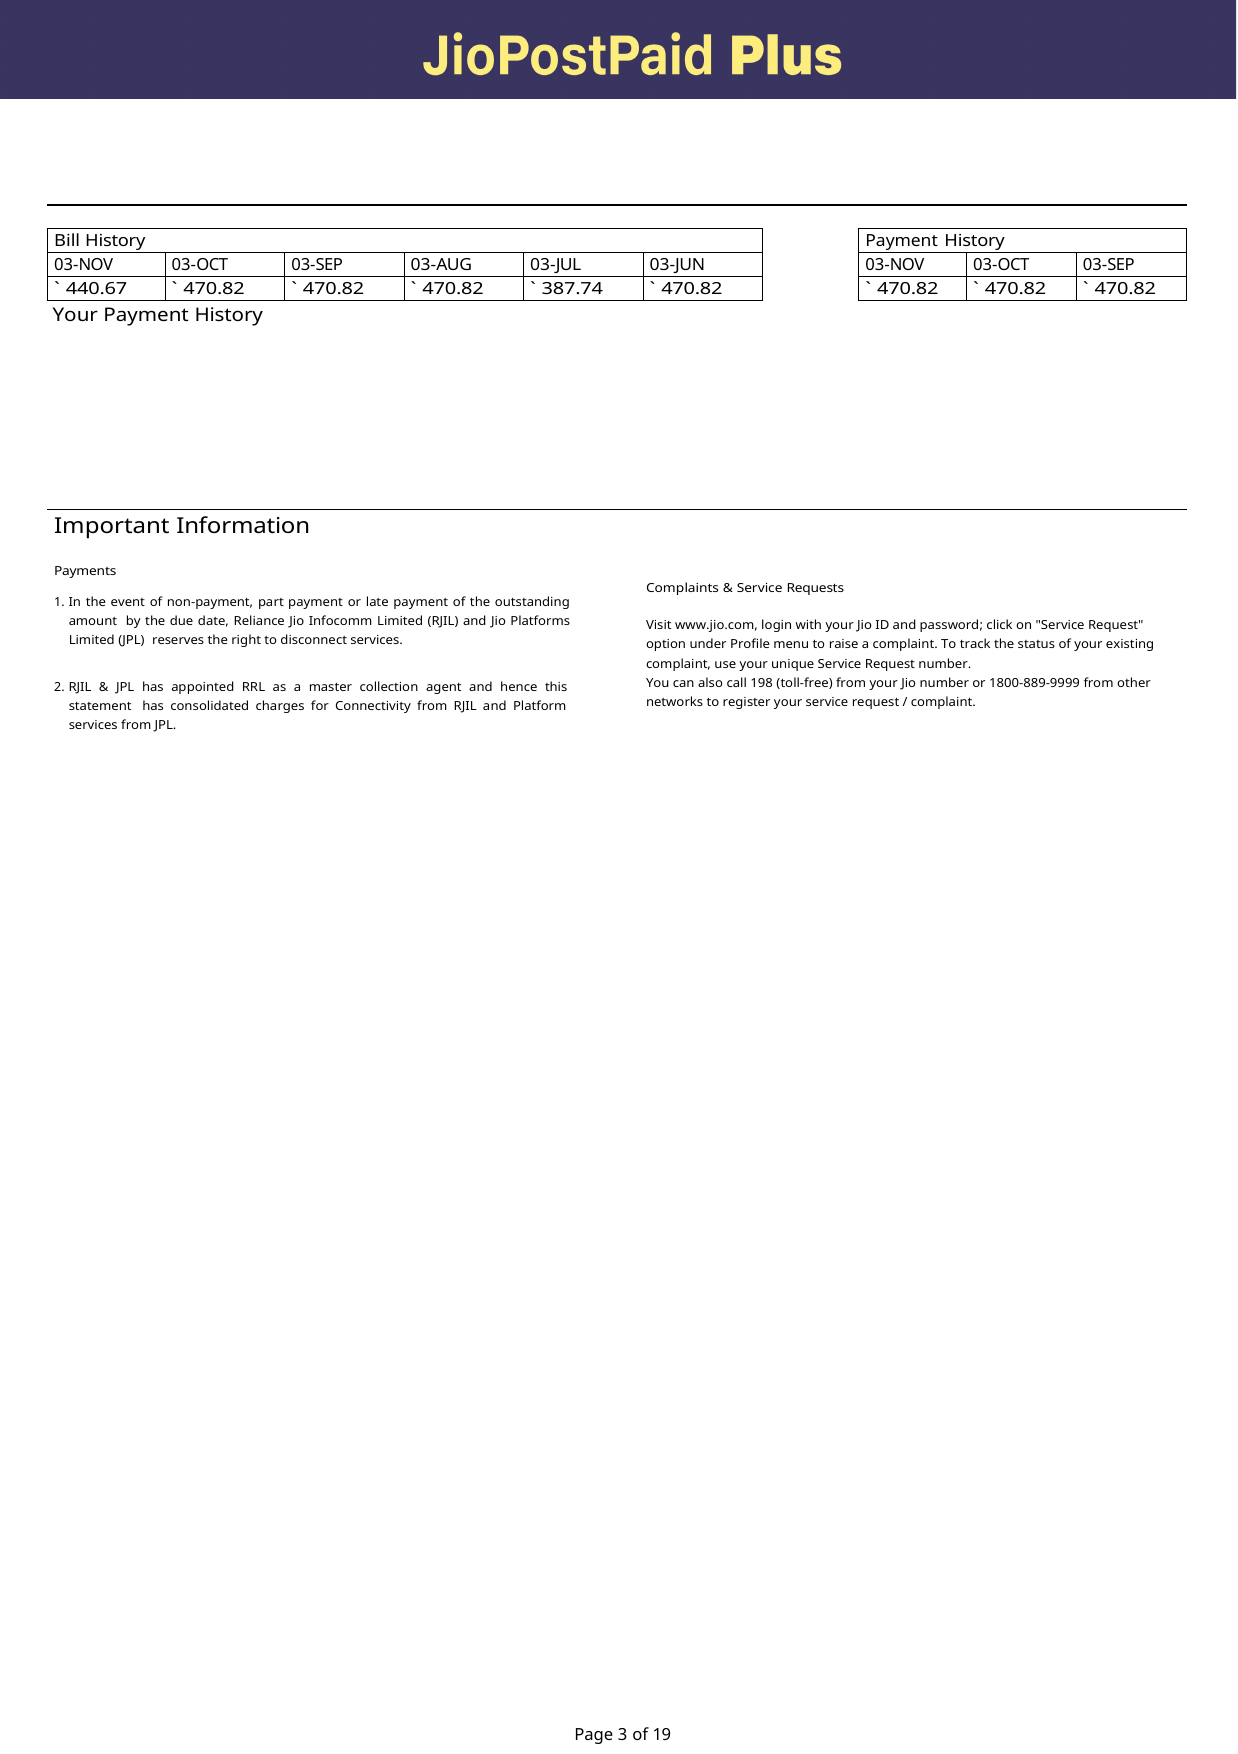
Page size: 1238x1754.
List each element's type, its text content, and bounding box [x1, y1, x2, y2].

text Payments [54, 562, 574, 579]
list RJIL & JPL has appointed RRL as a master collection agent and hence this statement has consolidated charges for Connectivity from RJIL and Platform services from JPL. [54, 678, 567, 733]
text Your Payment History [52, 179, 1235, 327]
text Complaints & Service Requests [646, 579, 1235, 597]
text Visit www.jio.com, login with your Jio ID and password; click on "Service Request" option under Profile menu to raise a complaint. To track the status of your existing complaint, use your unique Service Request number. [646, 616, 1156, 672]
list In the event of non-payment, part payment or late payment of the outstanding amount by the due date, Reliance Jio Infocomm Limited (RJIL) and Jio Platforms Limited (JPL) reserves the right to disconnect services. [54, 593, 570, 648]
subtitle Important Information [54, 479, 1235, 540]
text You can also call 198 (toll-free) from your Jio number or 1800-889-9999 from other networks to register your service request / complaint. [646, 674, 1156, 710]
picture [0, 0, 1237, 99]
